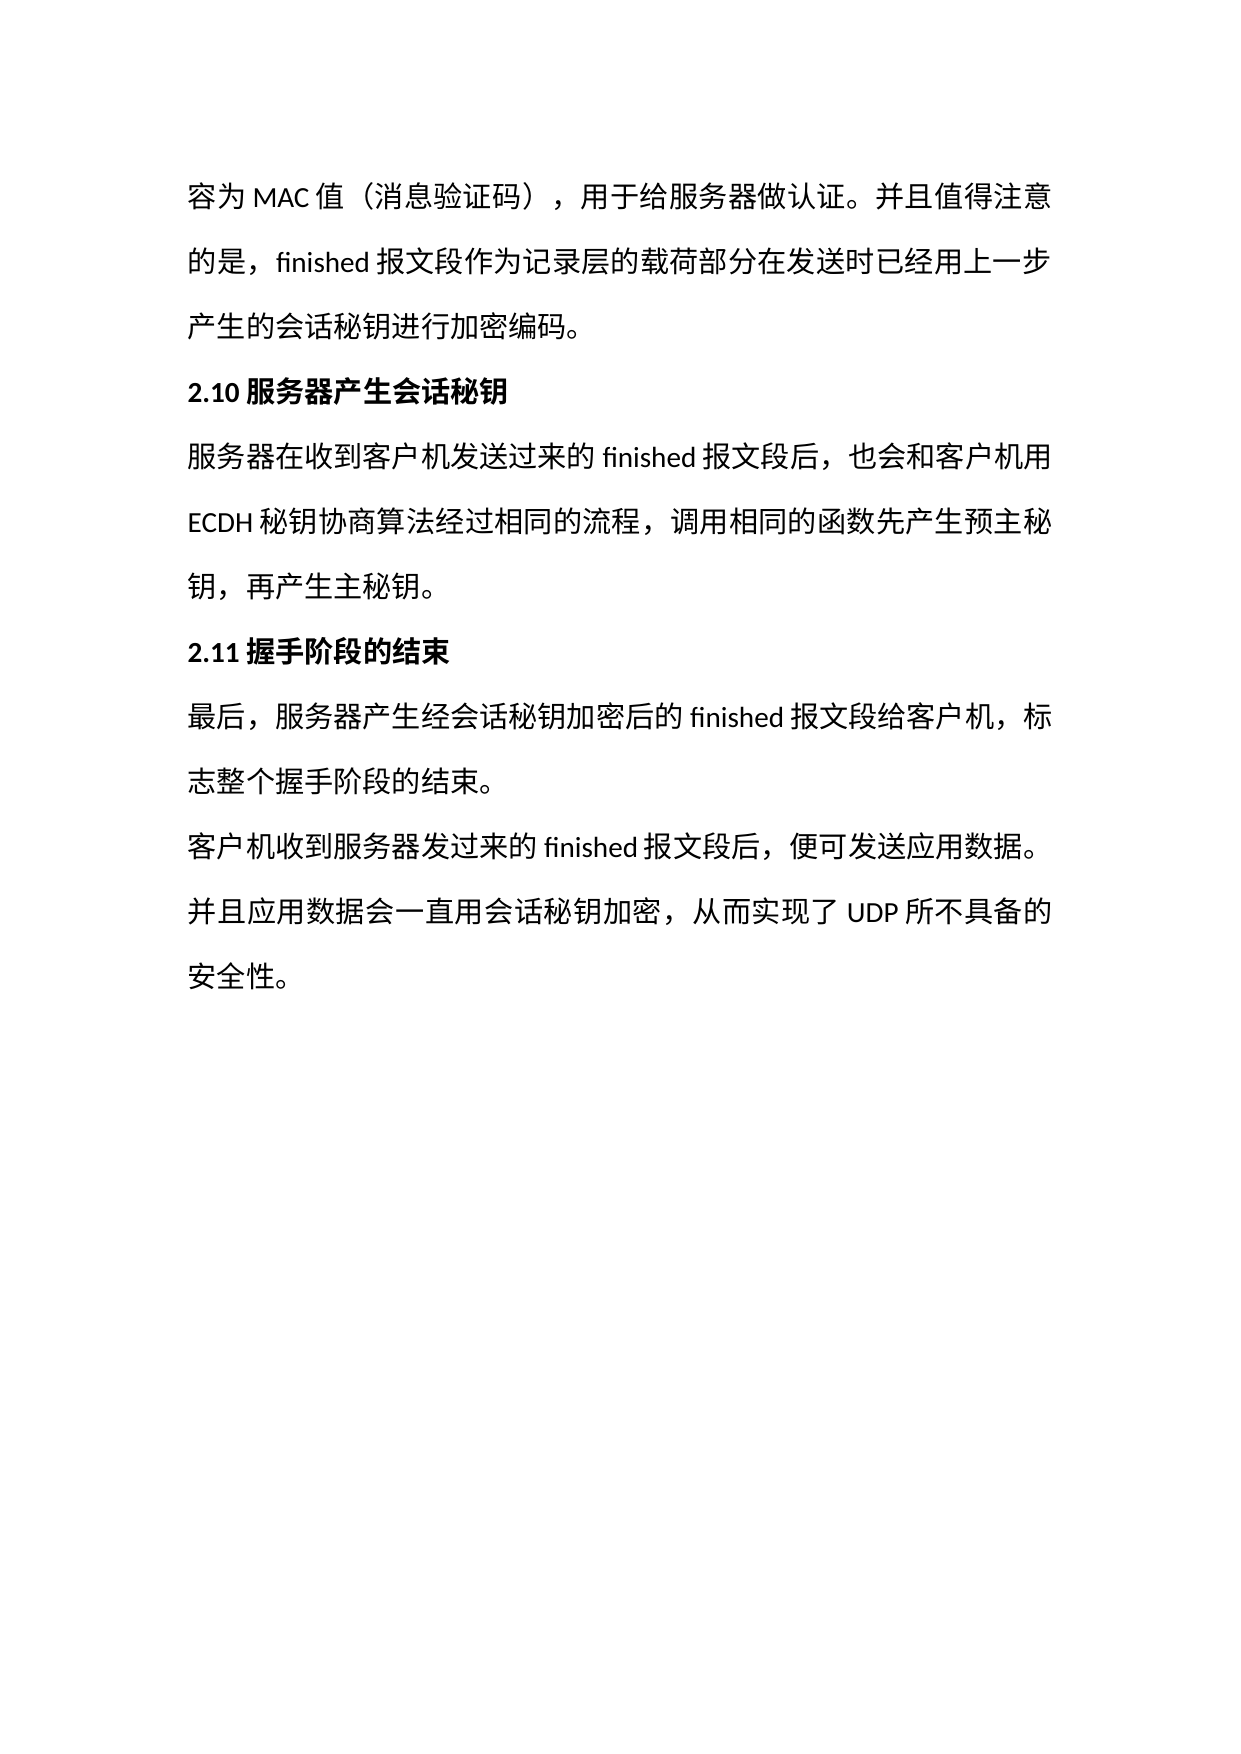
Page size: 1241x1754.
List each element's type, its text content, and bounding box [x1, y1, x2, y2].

text 2.10 服务器产生会话秘钥 [187, 357, 1053, 422]
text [187, 162, 1053, 357]
text 服务器在收到客户机发送过来的finished报文段后，也会和客户机用ECDH秘钥协商算法经过相同的流程，调用相同的函数先产生预主秘钥，再产生主秘钥。 [187, 422, 1053, 617]
text 2.11 握手阶段的结束 [187, 617, 1053, 682]
text 最后，服务器产生经会话秘钥加密后的finished报文段给客户机，标志整个握手阶段的结束。 [187, 682, 1053, 812]
text 客户机收到服务器发过来的finished报文段后，便可发送应用数据。并且应用数据会一直用会话秘钥加密，从而实现了UDP所不具备的安全性。 [187, 812, 1053, 1007]
